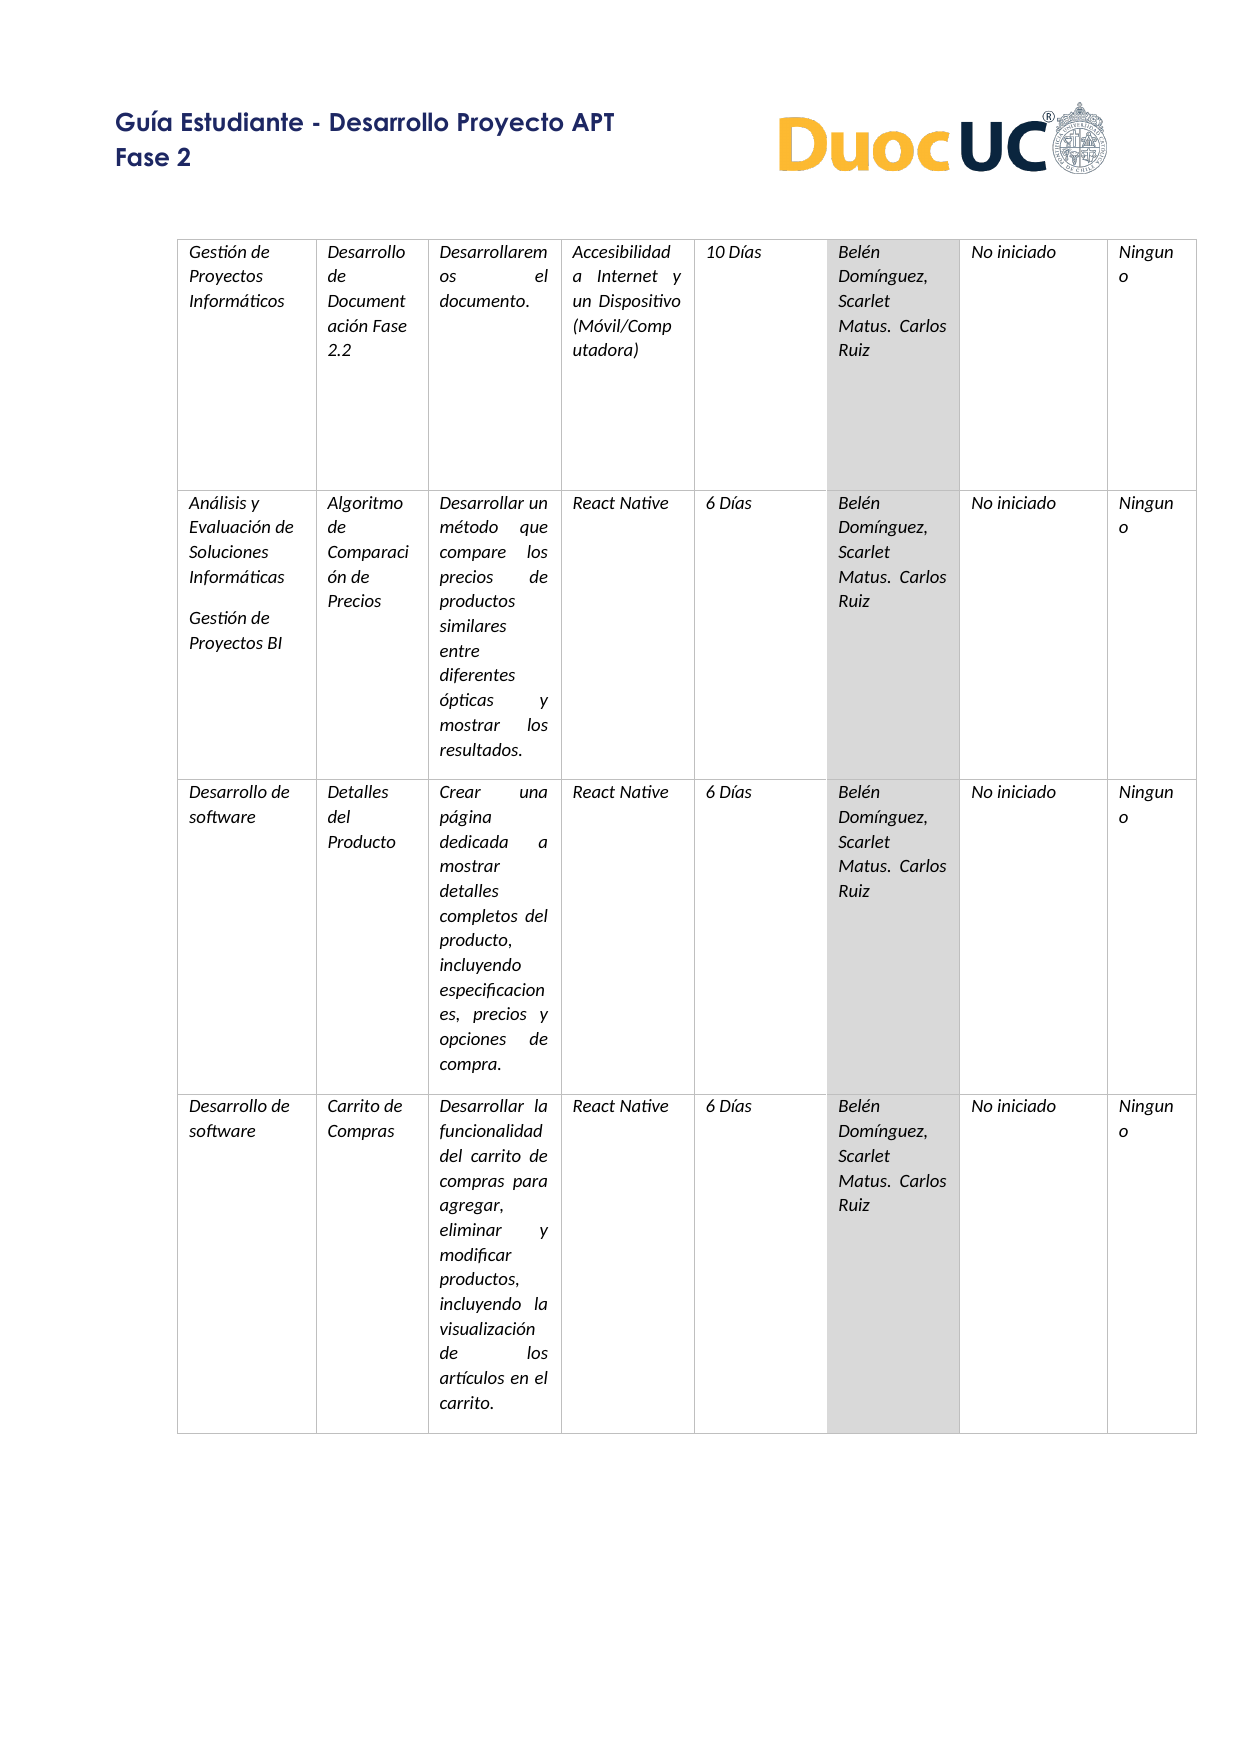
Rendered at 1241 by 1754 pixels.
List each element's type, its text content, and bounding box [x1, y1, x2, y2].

table_cell Detalles del Producto [317, 780, 428, 1094]
table_cell No iniciado [960, 240, 1107, 490]
table_cell Belén Domínguez, Scarlet Matus. Carlos Ruiz [827, 491, 959, 779]
table_cell Ninguno [1108, 240, 1196, 490]
table_cell Carrito de Compras [317, 1095, 428, 1433]
table_cell Belén Domínguez, Scarlet Matus. Carlos Ruiz [827, 780, 959, 1094]
table_cell No iniciado [960, 1095, 1107, 1433]
table_cell Accesibilidad a Internet y un Dispositivo (Móvil/Computadora) [562, 240, 694, 490]
table_cell React Native [562, 491, 694, 779]
table_cell Desarrollar la funcionalidad del carrito de compras para agregar, eliminar y modificar productos, incluyendo la visualización de los artículos en el carrito. [429, 1095, 561, 1433]
table_cell Belén Domínguez, Scarlet Matus. Carlos Ruiz [827, 1095, 959, 1433]
table_cell React Native [562, 780, 694, 1094]
table_cell 6 Días [695, 491, 826, 779]
table_cell No iniciado [960, 780, 1107, 1094]
table_cell Ninguno [1108, 780, 1196, 1094]
table_cell 6 Días [695, 1095, 826, 1433]
table_cell Desarrollo de software [178, 780, 316, 1094]
table_cell Análisis y Evaluación de Soluciones Informáticas Gestión de Proyectos BI [178, 491, 316, 779]
table_cell Algoritmo de Comparación de Precios [317, 491, 428, 779]
table_cell Desarrollo de software [178, 1095, 316, 1433]
table_cell Belén Domínguez, Scarlet Matus. Carlos Ruiz [827, 240, 959, 490]
picture [779, 102, 1107, 174]
table_cell Desarrollar un método que compare los precios de productos similares entre diferentes ópticas y mostrar los resultados. [429, 491, 561, 779]
table_cell Desarrollaremos el documento. [429, 240, 561, 490]
table_cell 10 Días [695, 240, 826, 490]
table_cell React Native [562, 1095, 694, 1433]
table_cell Gestión de Proyectos Informáticos [178, 240, 316, 490]
table_cell No iniciado [960, 491, 1107, 779]
table_cell Ninguno [1108, 1095, 1196, 1433]
table_cell Desarrollo de Documentación Fase 2.2 [317, 240, 428, 490]
table_cell 6 Días [695, 780, 826, 1094]
table_cell Ninguno [1108, 491, 1196, 779]
table_cell Crear una página dedicada a mostrar detalles completos del producto, incluyendo especificaciones, precios y opciones de compra. [429, 780, 561, 1094]
